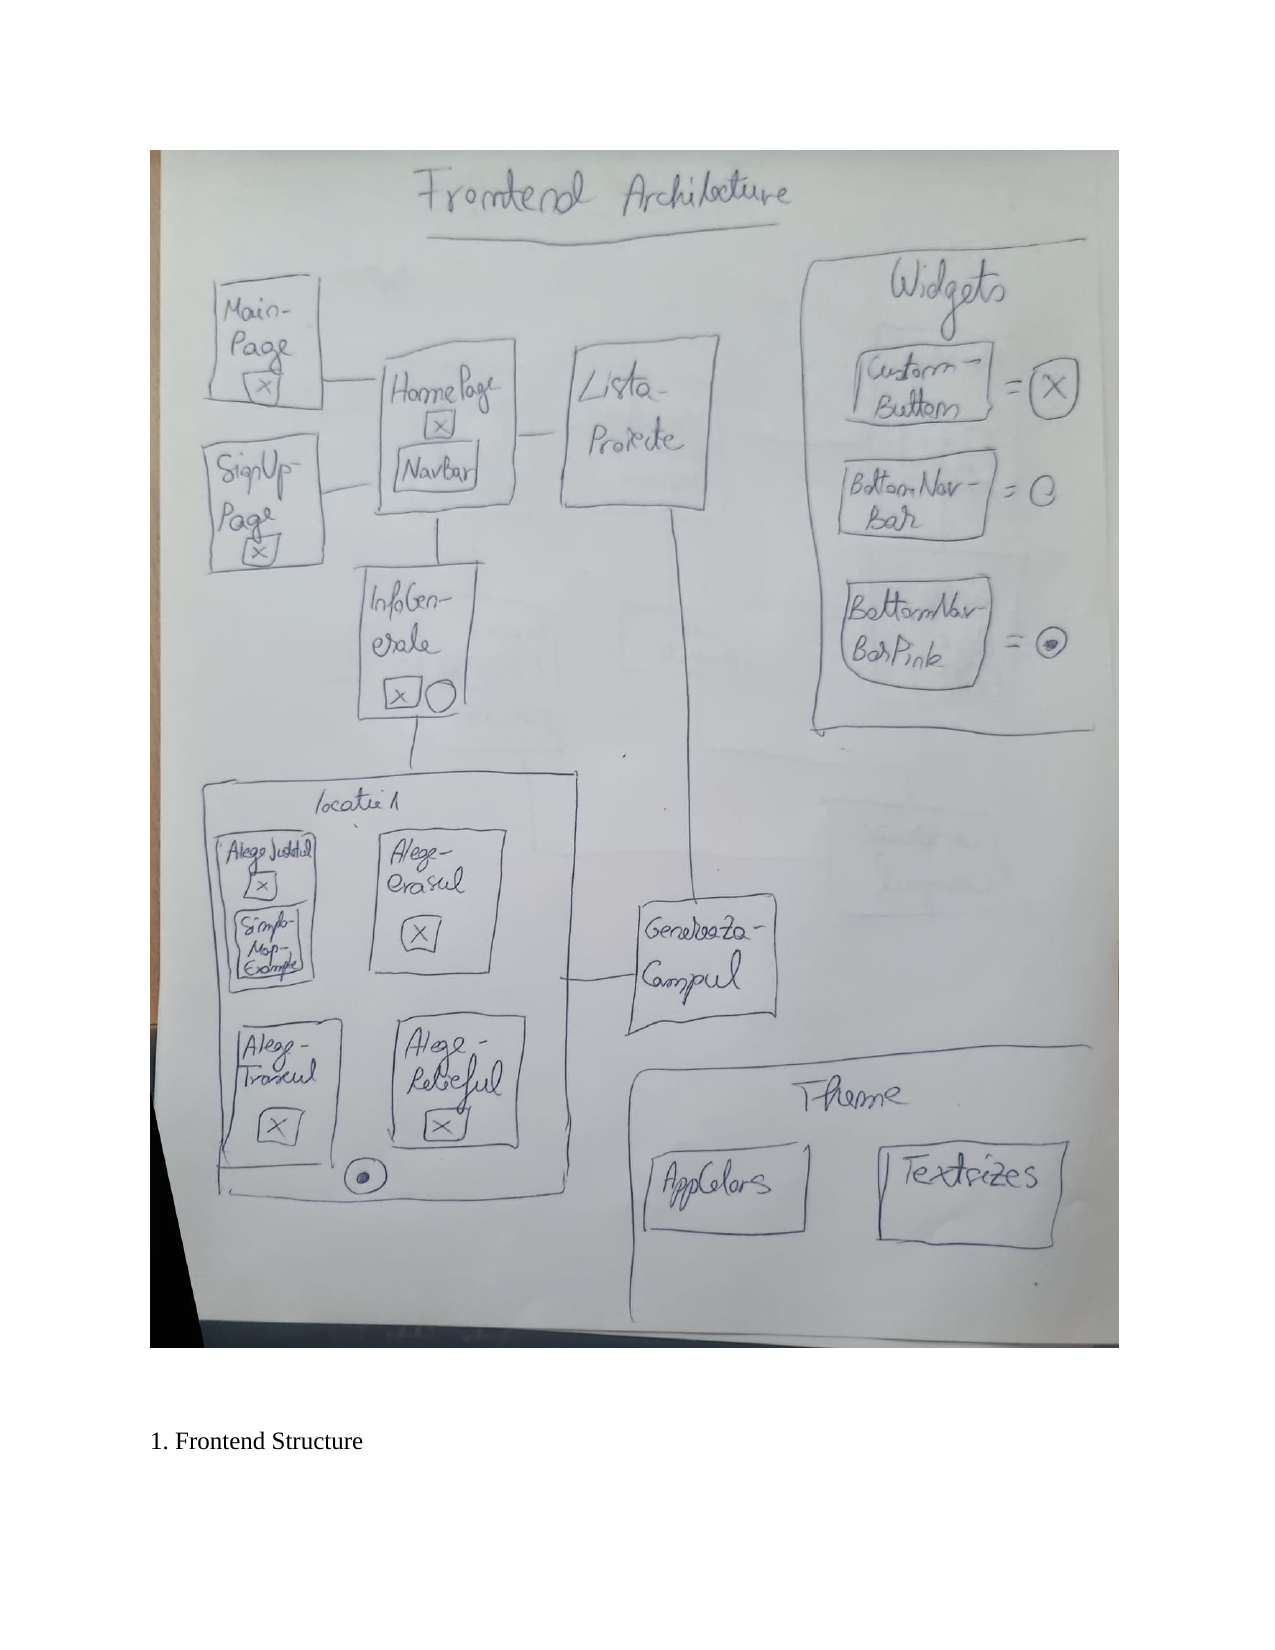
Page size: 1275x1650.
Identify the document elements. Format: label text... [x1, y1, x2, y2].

picture [150, 150, 1119, 1348]
text 1. Frontend Structure [150, 1426, 1125, 1455]
